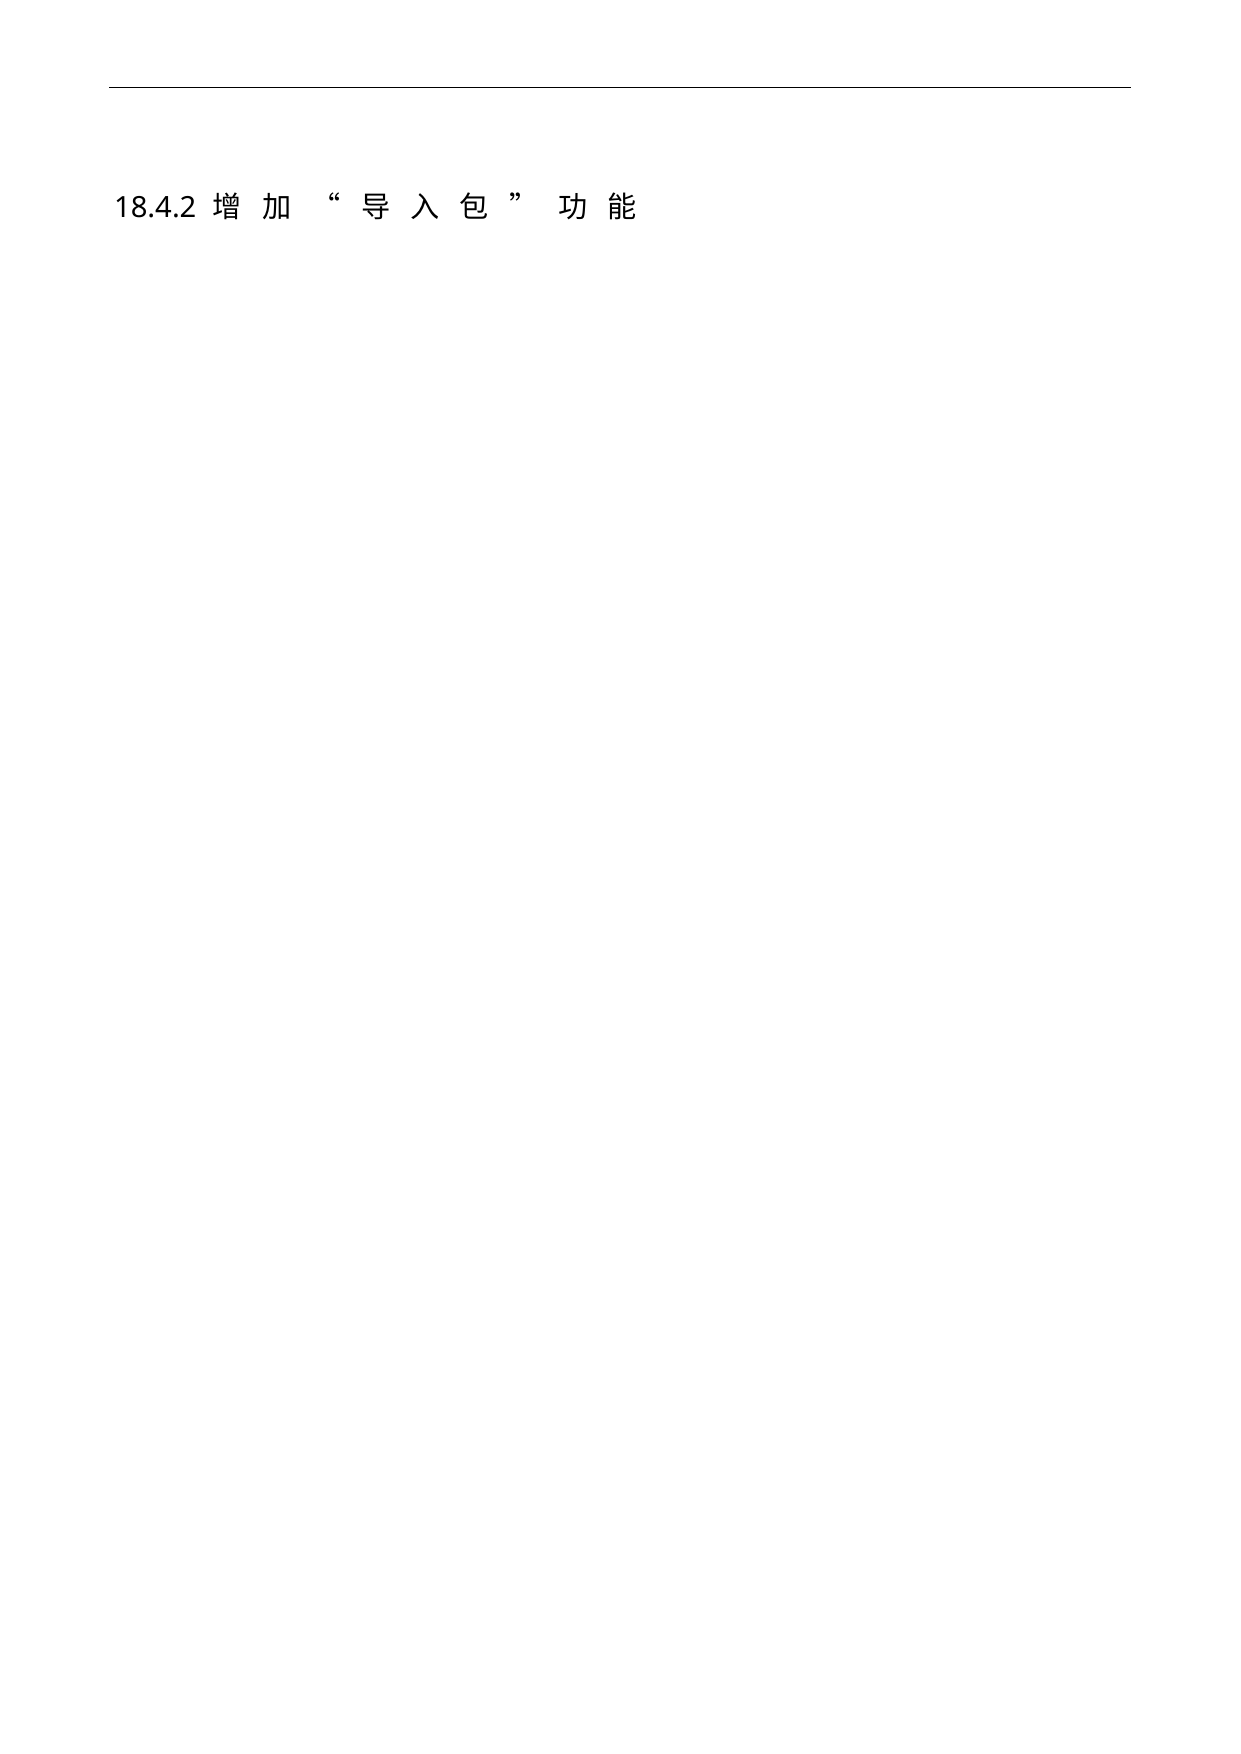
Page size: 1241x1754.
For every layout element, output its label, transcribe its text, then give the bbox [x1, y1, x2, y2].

subtitle 18.4.2 增加“导入包”功能 [114, 172, 1126, 237]
